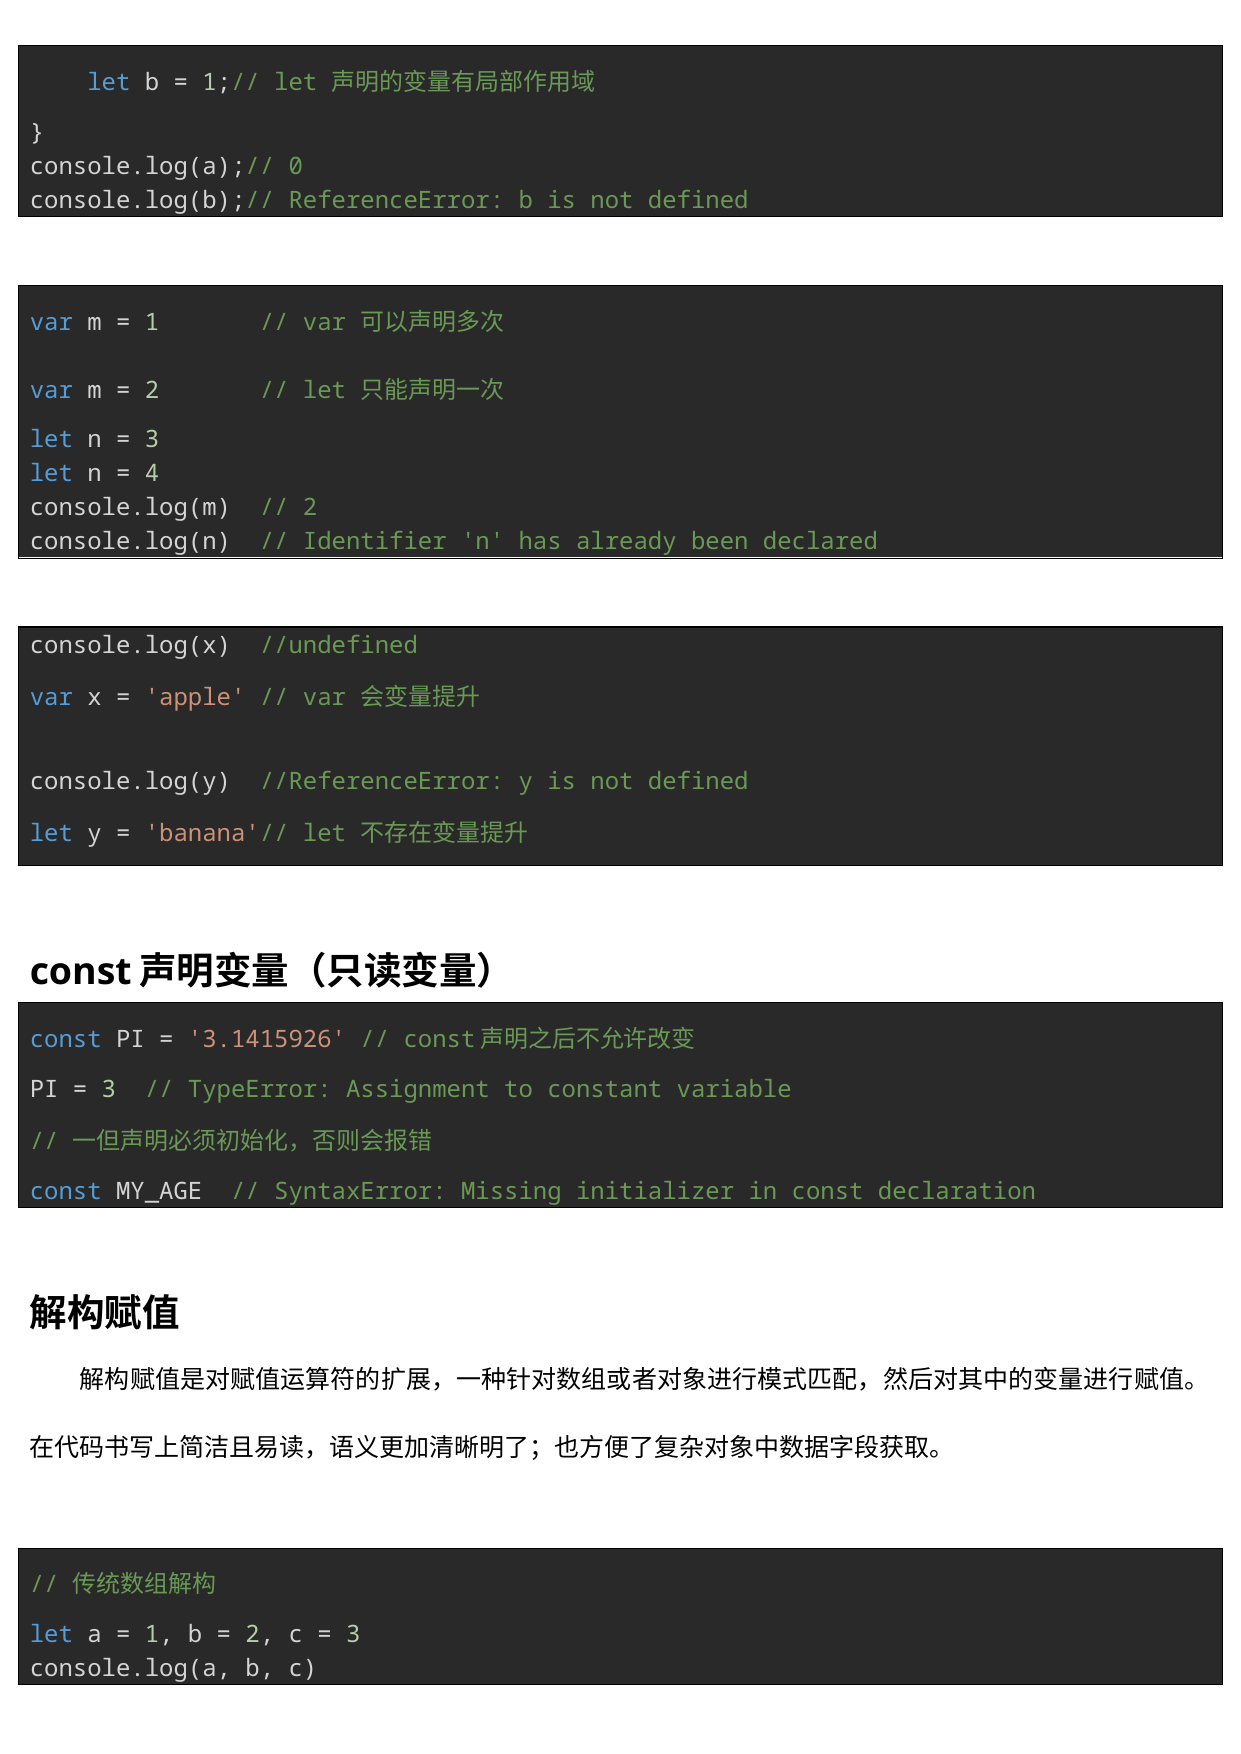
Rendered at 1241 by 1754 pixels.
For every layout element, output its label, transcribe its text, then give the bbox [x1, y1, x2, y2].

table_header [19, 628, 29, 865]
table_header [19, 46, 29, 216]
subtitle const声明变量（只读变量） [29, 934, 1211, 1002]
subtitle 解构赋值 [29, 1276, 1211, 1344]
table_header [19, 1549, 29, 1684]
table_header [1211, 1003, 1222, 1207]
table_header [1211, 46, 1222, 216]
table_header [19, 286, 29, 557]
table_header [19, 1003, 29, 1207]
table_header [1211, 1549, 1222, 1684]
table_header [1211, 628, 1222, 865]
text 解构赋值是对赋值运算符的扩展，一种针对数组或者对象进行模式匹配，然后对其中的变量进行赋值。在代码书写上简洁且易读，语义更加清晰明了；也方便了复杂对象中数据字段获取。 [29, 1344, 1211, 1479]
